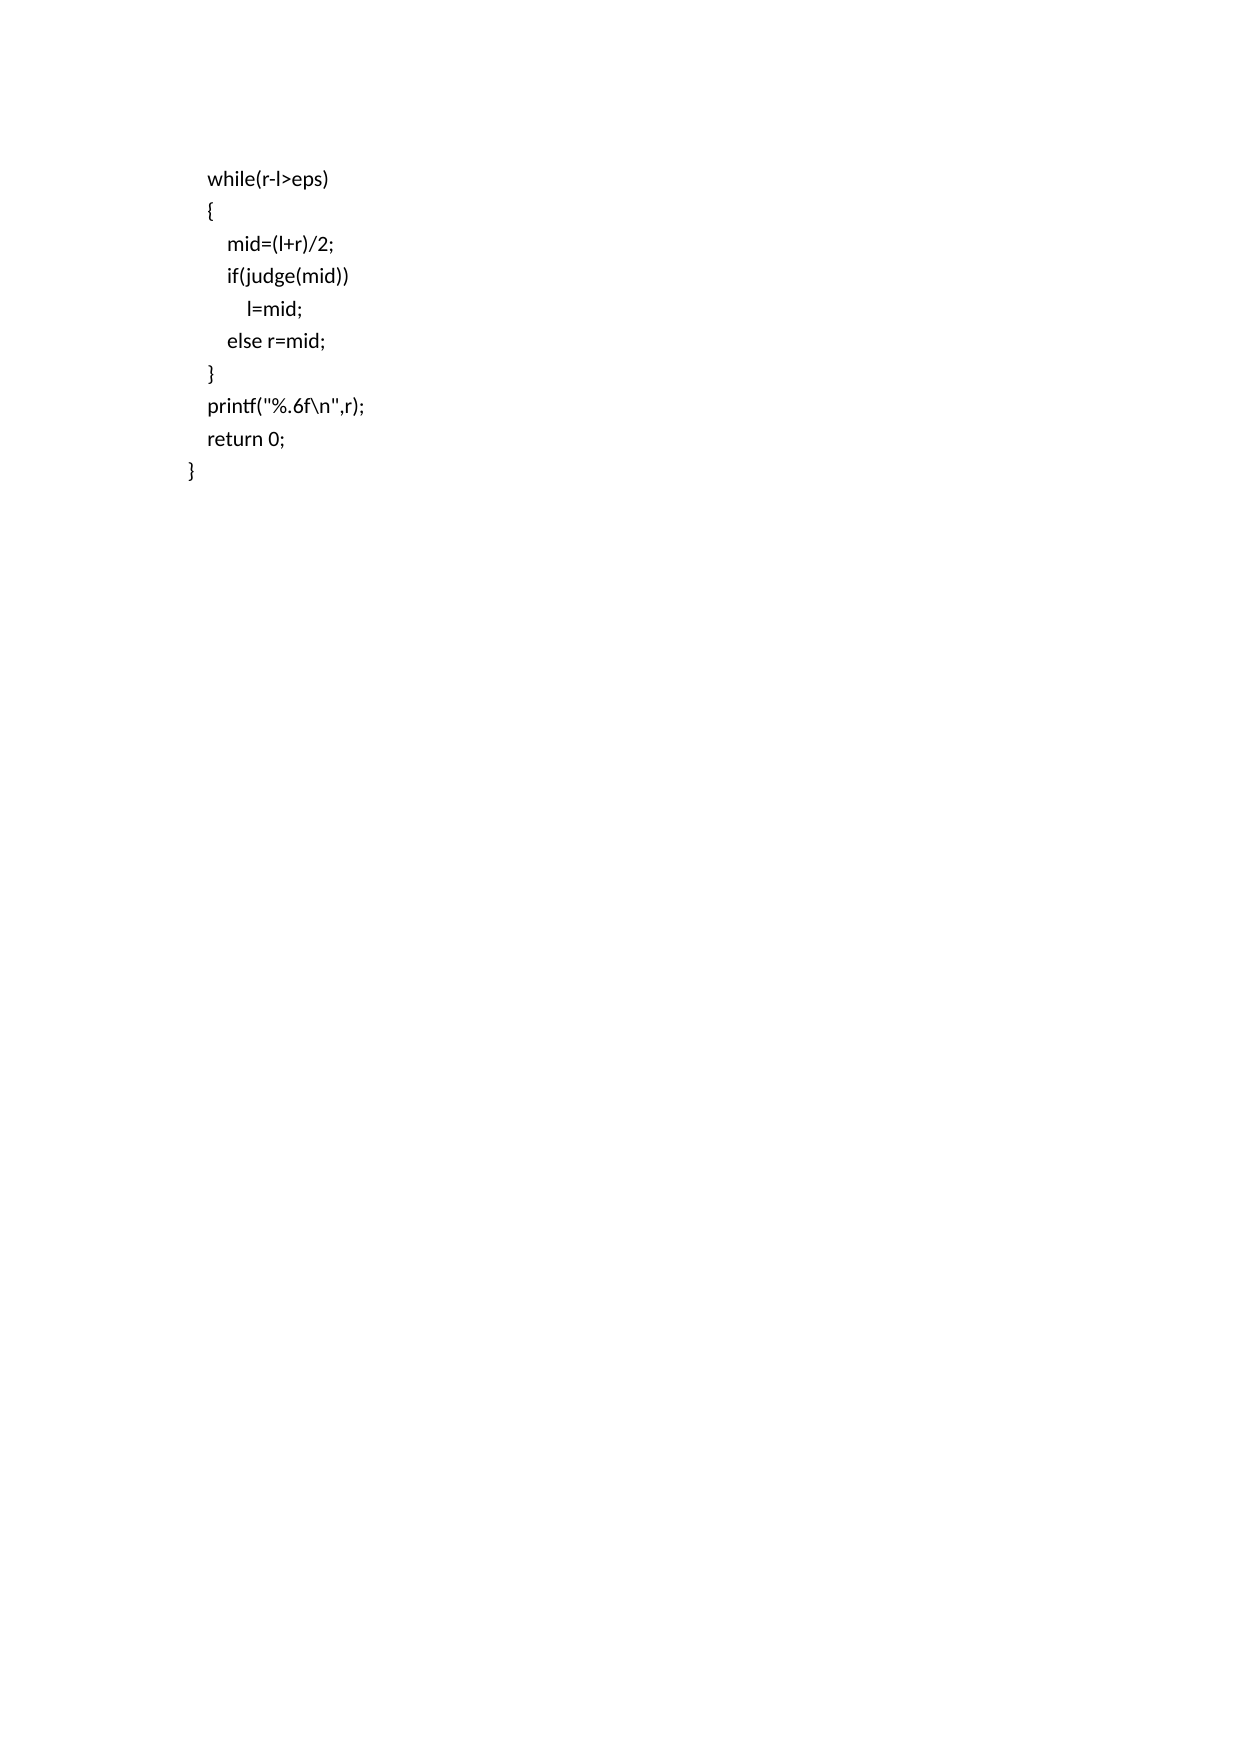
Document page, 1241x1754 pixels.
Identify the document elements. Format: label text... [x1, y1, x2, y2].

text while(r-l>eps) [187, 162, 1053, 194]
text return 0; [187, 422, 1053, 454]
text } [187, 357, 1053, 389]
text printf("%.6f\n",r); [187, 389, 1053, 422]
text else r=mid; [187, 324, 1053, 357]
text } [187, 454, 1053, 487]
text mid=(l+r)/2; [187, 227, 1053, 259]
text l=mid; [187, 292, 1053, 324]
text if(judge(mid)) [187, 259, 1053, 292]
text { [187, 194, 1053, 227]
